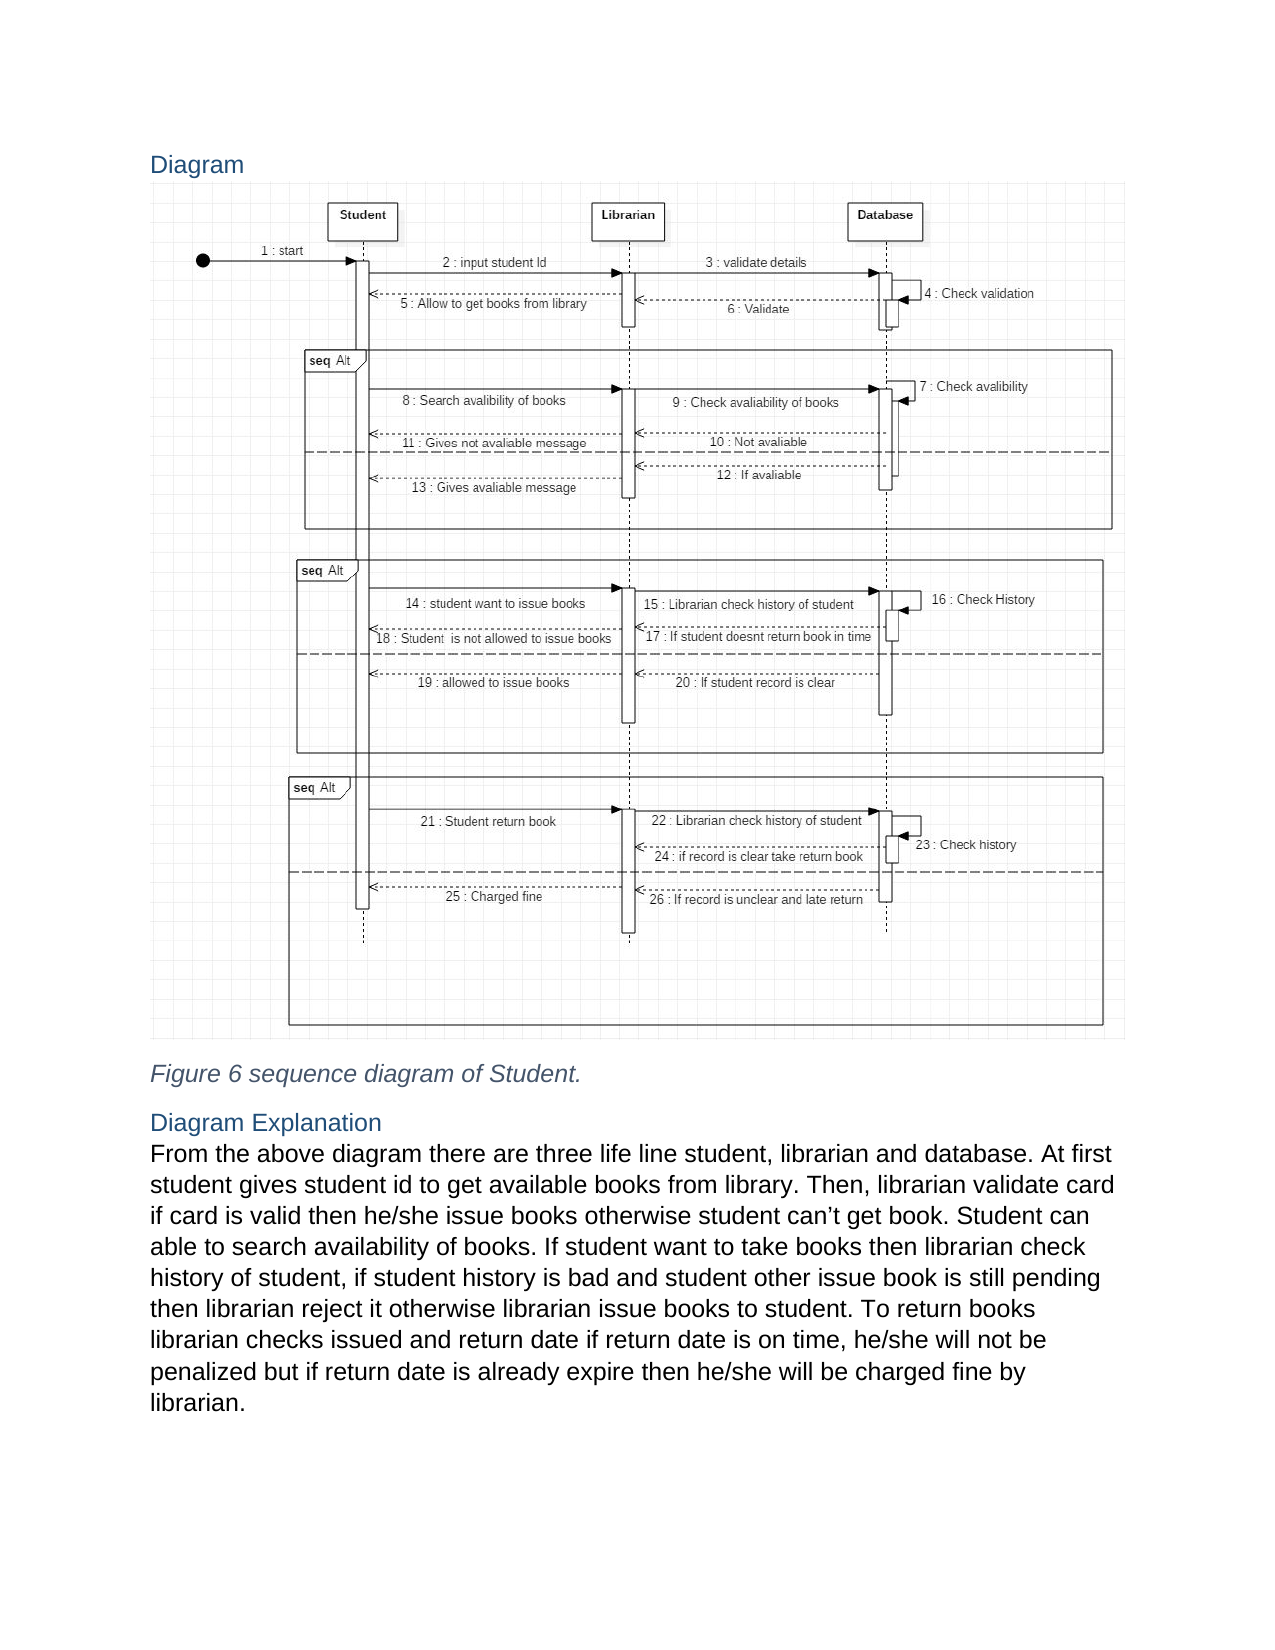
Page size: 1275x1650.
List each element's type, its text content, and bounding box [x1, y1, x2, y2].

text From the above diagram there are three life line student, librarian and database. At first student gives student id to get available books from library. Then, librarian validate card if card is valid then he/she issue books otherwise student can’t get book. Student can able to search availability of books. If student want to take books then librarian check history of student, if student history is bad and student other issue book is still pending then librarian reject it otherwise librarian issue books to student. To return books librarian checks issued and return date if return date is on time, he/she will not be penalized but if return date is already expire then he/she will be charged fine by librarian. [150, 1139, 1125, 1416]
subtitle Diagram Explanation [150, 1108, 1125, 1137]
subtitle Diagram [150, 150, 1125, 179]
picture [150, 181, 1125, 1040]
text Figure 6 sequence diagram of Student. [150, 1058, 1125, 1087]
